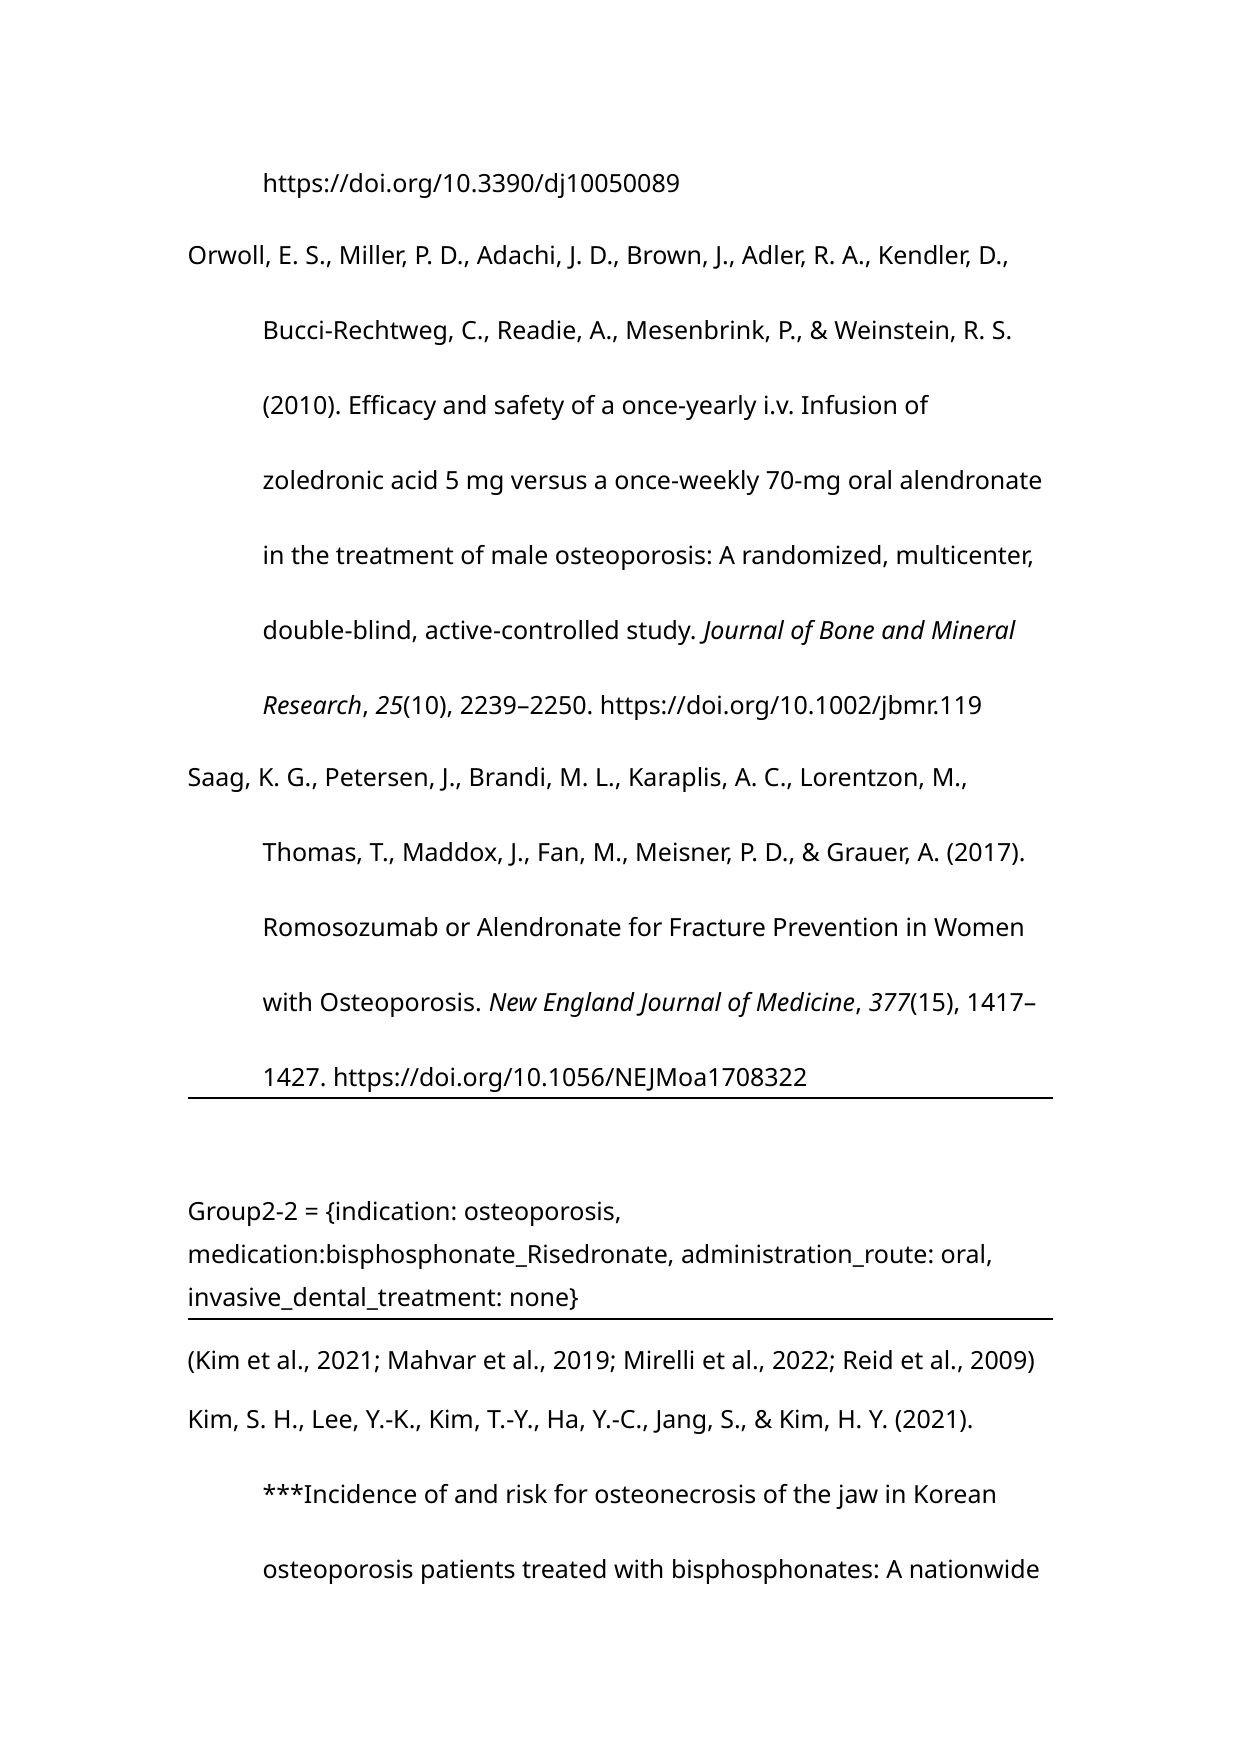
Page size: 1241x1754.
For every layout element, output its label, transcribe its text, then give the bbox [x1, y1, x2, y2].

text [187, 164, 1053, 202]
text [187, 1401, 1053, 1588]
text Group2-2 = {indication: osteoporosis, medication:bisphosphonate_Risedronate, administration_route: oral, invasive_dental_treatment: none} [187, 1192, 1053, 1319]
text Orwoll, E. S., Miller, P. D., Adachi, J. D., Brown, J., Adler, R. A., Kendler, D., Bucci-Rechtweg, C., Readie, A., Mesenbrink, P., & Weinstein, R. S. (2010). Efficacy and safety of a once-yearly i.v. Infusion of zoledronic acid 5 mg versus a once-weekly 70-mg oral alendronate in the treatment of male osteoporosis: A randomized, multicenter, double-blind, active-controlled study. Journal of Bone and Mineral Research, 25(10), 2239–2250. https://doi.org/10.1002/jbmr.119 [187, 236, 1053, 723]
text (Kim et al., 2021; Mahvar et al., 2019; Mirelli et al., 2022; Reid et al., 2009) [187, 1341, 1053, 1379]
text Saag, K. G., Petersen, J., Brandi, M. L., Karaplis, A. C., Lorentzon, M., Thomas, T., Maddox, J., Fan, M., Meisner, P. D., & Grauer, A. (2017). Romosozumab or Alendronate for Fracture Prevention in Women with Osteoporosis. New England Journal of Medicine, 377(15), 1417–1427. https://doi.org/10.1056/NEJMoa1708322 [187, 758, 1053, 1099]
